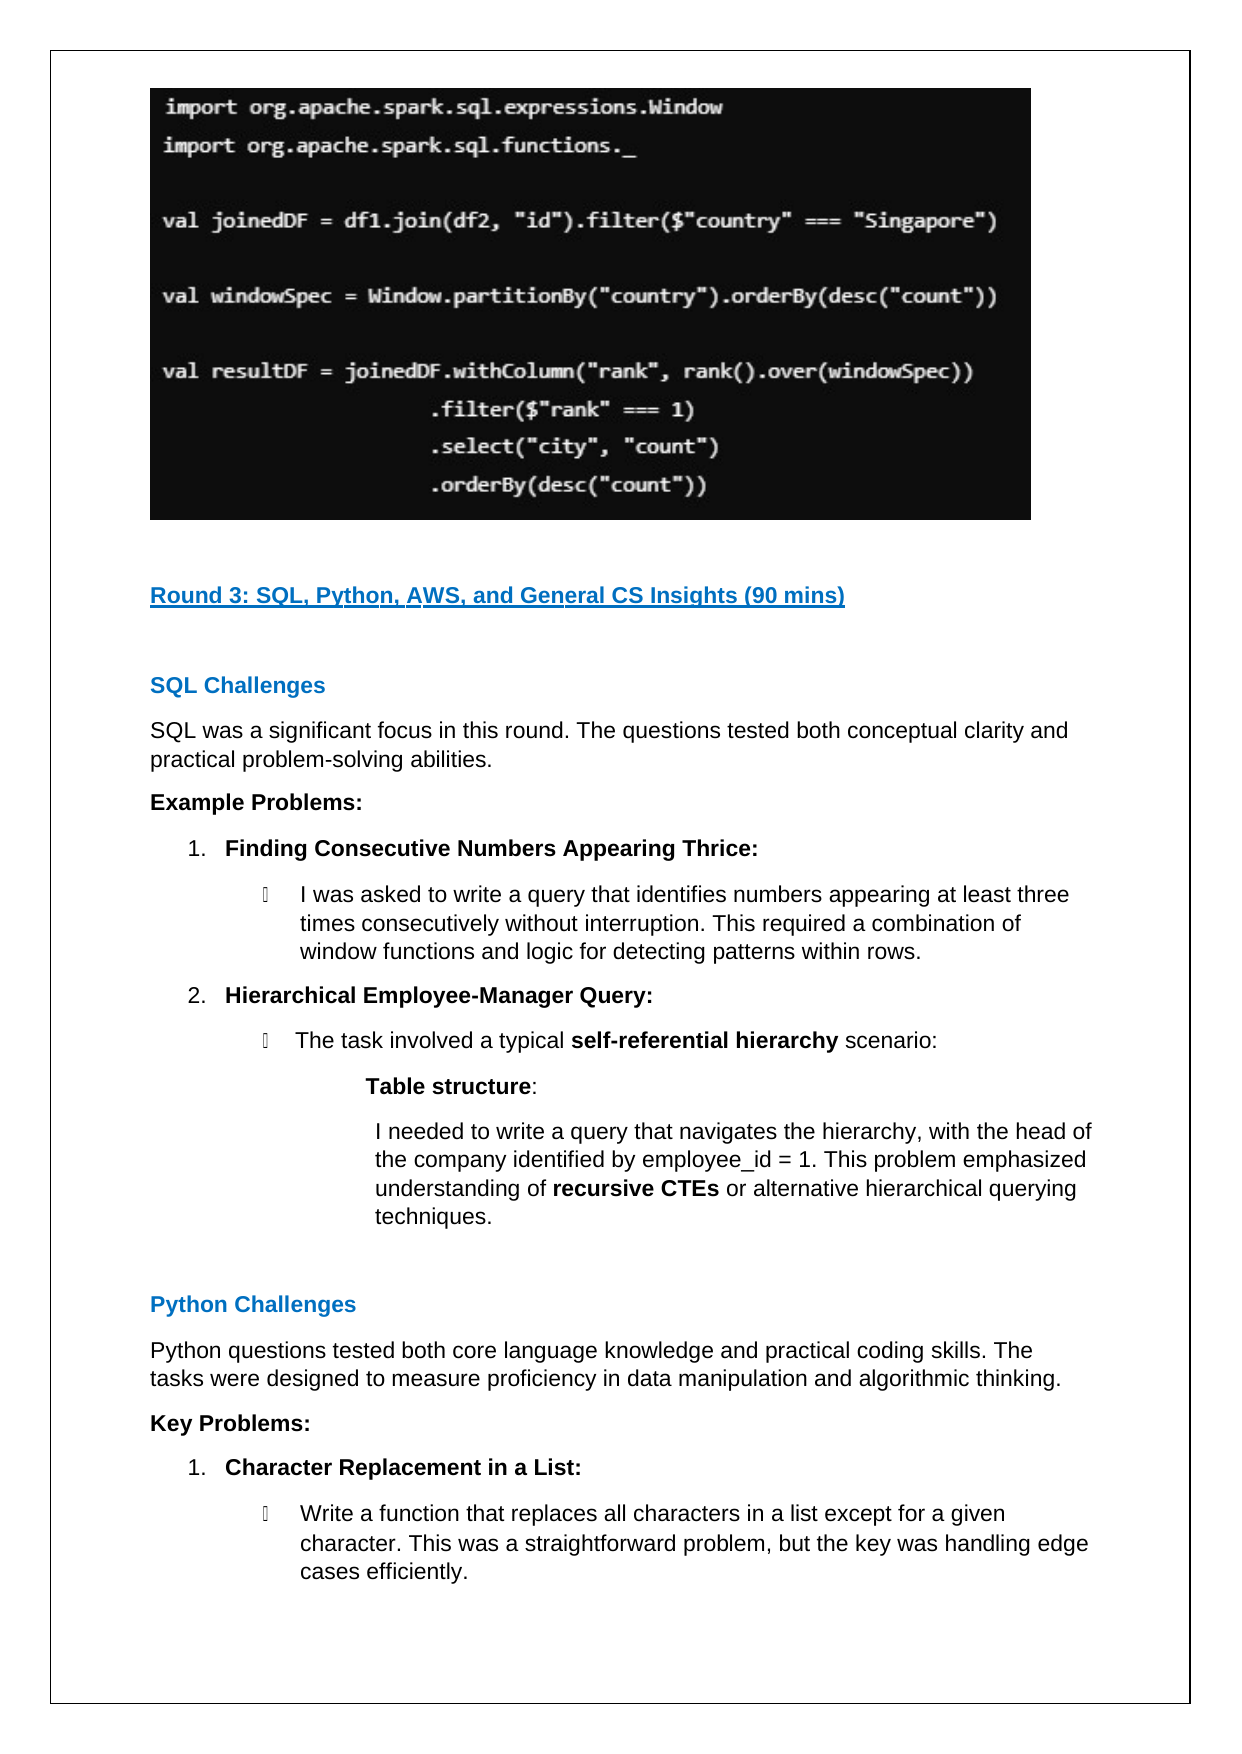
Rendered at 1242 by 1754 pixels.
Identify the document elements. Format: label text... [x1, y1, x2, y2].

text I needed to write a query that navigates the hierarchy, with the head of the company identified by employee_id = 1. This problem emphasized understanding of recursive CTEs or alternative hierarchical querying techniques. [337, 1118, 1094, 1229]
text SQL was a significant focus in this round. The questions tested both conceptual clarity and practical problem-solving abilities. [150, 717, 1072, 772]
picture [150, 88, 1031, 520]
text Python Challenges [150, 1291, 1102, 1318]
text Key Problems: [150, 1410, 1102, 1436]
text Round 3: SQL, Python, AWS, and General CS Insights (90 mins) [150, 583, 1102, 608]
text  Write a function that replaces all characters in a list except for a given character. This was a straightforward problem, but the key was handling edge cases efficiently. [262, 1499, 1091, 1584]
text Python questions tested both core language knowledge and practical coding skills. The tasks were designed to measure proficiency in data manipulation and algorithmic thinking. [150, 1337, 1066, 1391]
text SQL Challenges [150, 672, 1102, 698]
text 1. Character Replacement in a List: [187, 1454, 1102, 1480]
text Table structure: [337, 1073, 1102, 1099]
text  The task involved a typical self-referential hierarchy scenario: [262, 1026, 1102, 1054]
text  I was asked to write a query that identifies numbers appearing at least three times consecutively without interruption. This required a combination of window functions and logic for detecting patterns within rows. [262, 880, 1073, 964]
text Example Problems: [150, 789, 1102, 816]
text 2. Hierarchical Employee-Manager Query: [187, 982, 1102, 1008]
text 1. Finding Consecutive Numbers Appearing Thrice: [187, 834, 1102, 861]
